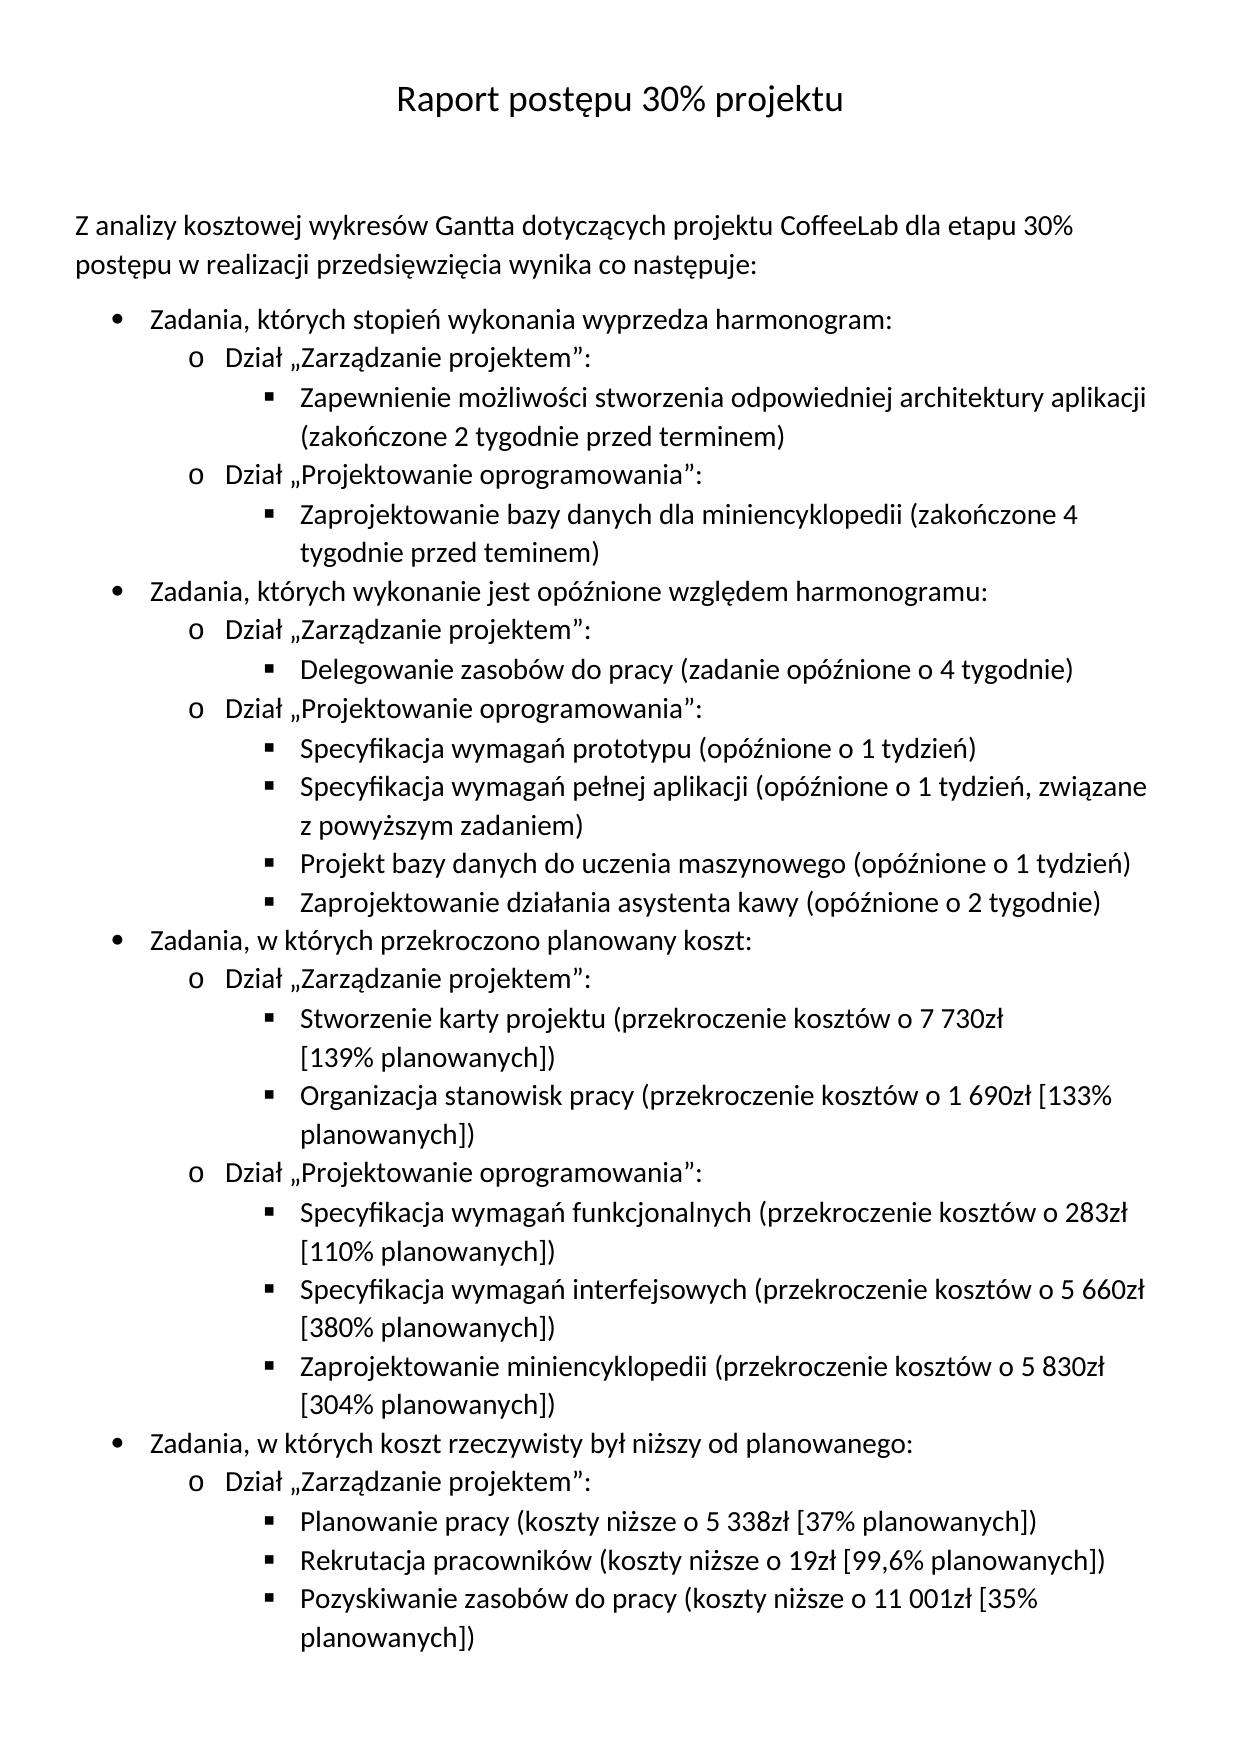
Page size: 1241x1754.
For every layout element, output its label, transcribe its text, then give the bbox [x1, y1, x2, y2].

list Delegowanie zasobów do pracy (zadanie opóźnione o 4 tygodnie) [262, 651, 1165, 687]
list Organizacja stanowisk pracy (przekroczenie kosztów o 1 690zł [133% planowanych]) [262, 1077, 1165, 1151]
list Stworzenie karty projektu (przekroczenie kosztów o 7 730zł [262, 1001, 1165, 1036]
text Z analizy kosztowej wykresów Gantta dotyczących projektu CoffeeLab dla etapu 30% postępu w realizacji przedsięwzięcia wynika co następuje: [75, 207, 1165, 281]
list Dział „Projektowanie oprogramowania”: [187, 456, 1165, 493]
list [139% planowanych]) [300, 1039, 1165, 1074]
list Dział „Projektowanie oprogramowania”: [187, 1154, 1165, 1191]
list Specyfikacja wymagań pełnej aplikacji (opóźnione o 1 tydzień, związane z powyższym zadaniem) [262, 768, 1165, 842]
list Zadania, w których przekroczono planowany koszt: [112, 922, 1165, 958]
list Dział „Zarządzanie projektem”: [187, 611, 1165, 648]
list Dział „Zarządzanie projektem”: [187, 1463, 1165, 1500]
list Specyfikacja wymagań interfejsowych (przekroczenie kosztów o 5 660zł [380% planowanych]) [262, 1271, 1165, 1345]
list Projekt bazy danych do uczenia maszynowego (opóźnione o 1 tydzień) [262, 845, 1165, 881]
list Dział „Zarządzanie projektem”: [187, 339, 1165, 376]
text Raport postępu 30% projektu [75, 75, 1165, 121]
list Specyfikacja wymagań funkcjonalnych (przekroczenie kosztów o 283zł [110% planowanych]) [262, 1194, 1165, 1268]
list Zaprojektowanie bazy danych dla miniencyklopedii (zakończone 4 tygodnie przed teminem) [262, 496, 1165, 570]
list Planowanie pracy (koszty niższe o 5 338zł [37% planowanych]) [262, 1503, 1165, 1539]
list Zadania, których stopień wykonania wyprzedza harmonogram: [112, 301, 1165, 336]
list Zaprojektowanie działania asystenta kawy (opóźnione o 2 tygodnie) [262, 884, 1165, 919]
list Dział „Zarządzanie projektem”: [187, 961, 1165, 998]
list Pozyskiwanie zasobów do pracy (koszty niższe o 11 001zł [35% planowanych]) [262, 1580, 1165, 1654]
list Zapewnienie możliwości stworzenia odpowiedniej architektury aplikacji (zakończone 2 tygodnie przed terminem) [262, 379, 1165, 453]
list Rekrutacja pracowników (koszty niższe o 19zł [99,6% planowanych]) [262, 1542, 1165, 1577]
list Zaprojektowanie miniencyklopedii (przekroczenie kosztów o 5 830zł [304% planowanych]) [262, 1348, 1165, 1422]
list Dział „Projektowanie oprogramowania”: [187, 690, 1165, 727]
list Specyfikacja wymagań prototypu (opóźnione o 1 tydzień) [262, 730, 1165, 766]
list Zadania, w których koszt rzeczywisty był niższy od planowanego: [112, 1425, 1165, 1461]
list Zadania, których wykonanie jest opóźnione względem harmonogramu: [112, 573, 1165, 609]
